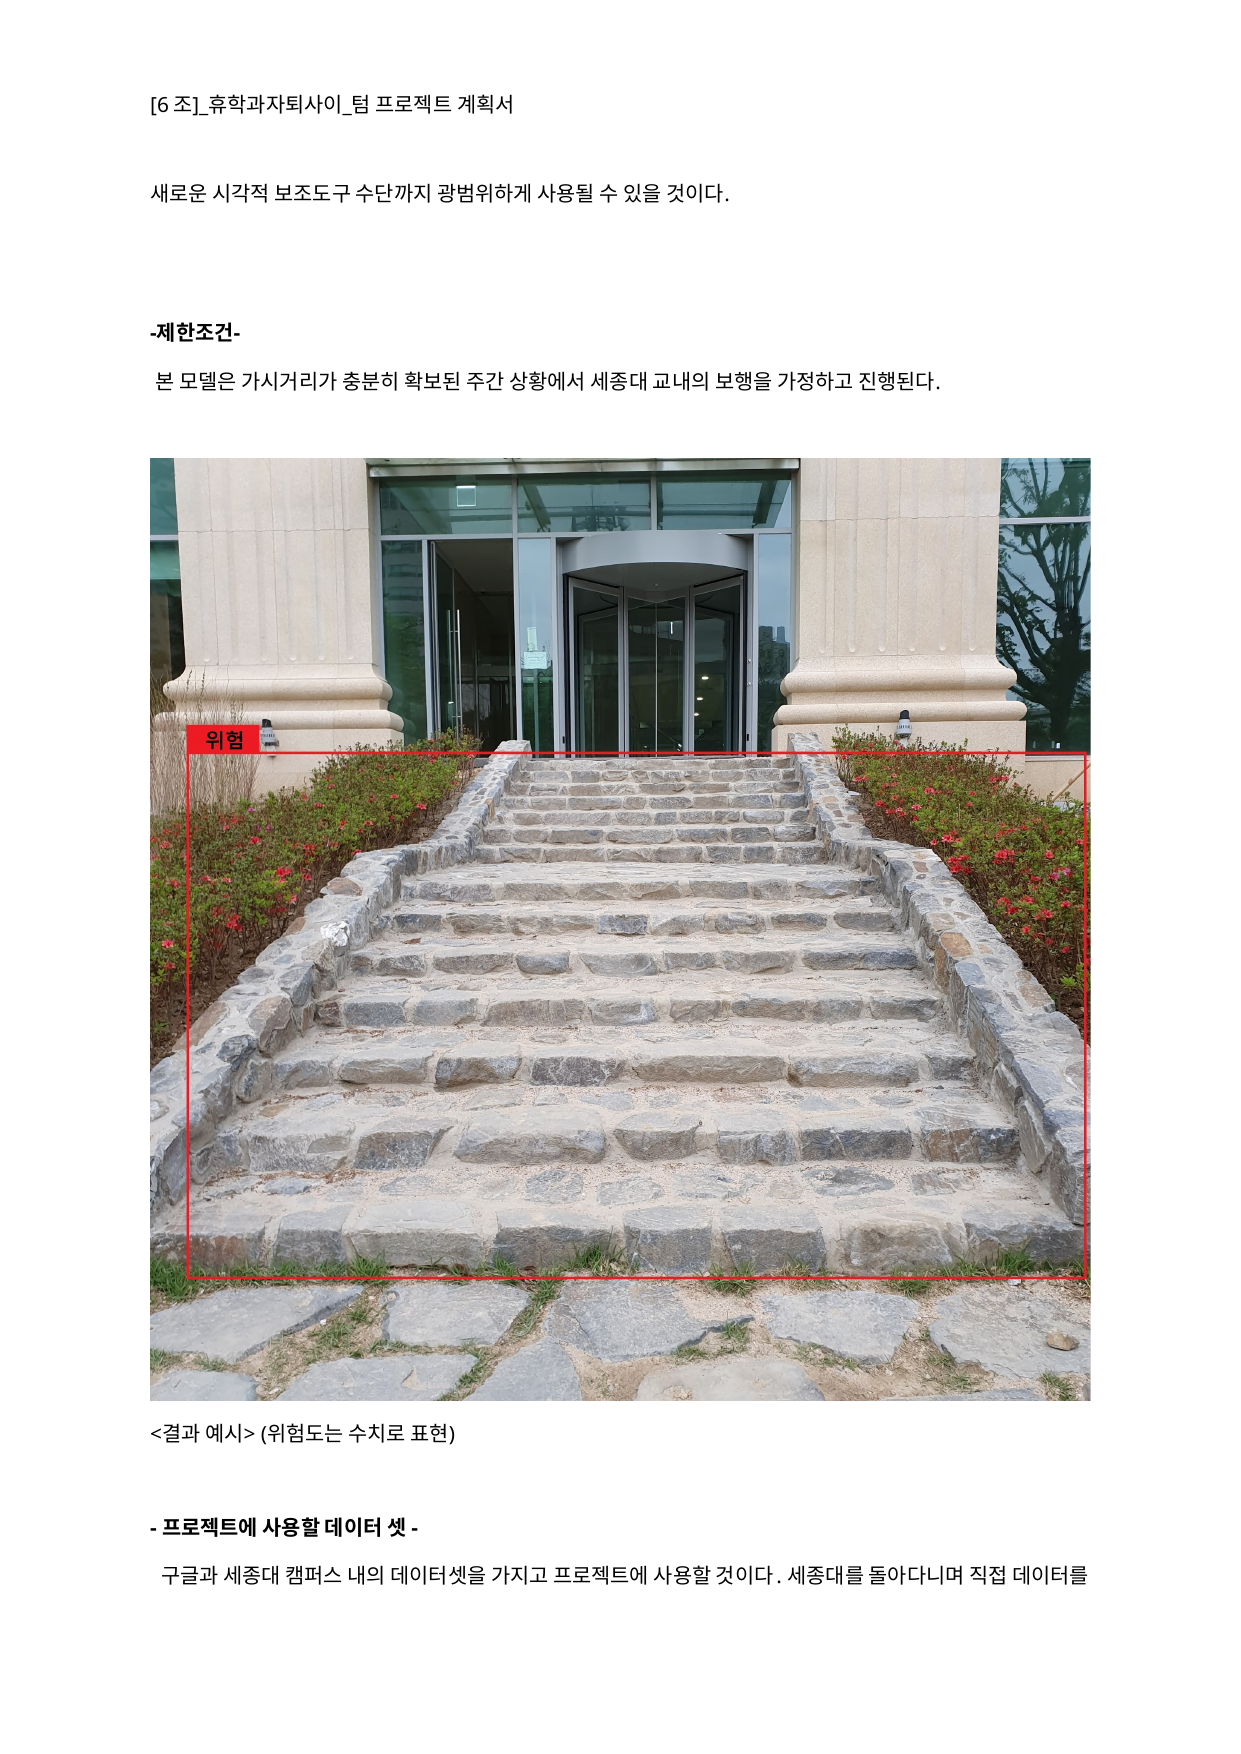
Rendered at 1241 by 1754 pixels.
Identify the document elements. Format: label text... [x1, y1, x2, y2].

text -제한조건- [150, 316, 1090, 347]
text 본 모델은 가시거리가 충분히 확보된 주간 상황에서 세종대 교내의 보행을 가정하고 진행된다. [150, 365, 1090, 395]
text <결과 예시> (위험도는 수치로 표현) [150, 1417, 1090, 1448]
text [150, 1560, 1090, 1590]
text - 프로젝트에 사용할 데이터 셋 - [150, 1511, 1090, 1542]
picture [150, 458, 1091, 1401]
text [150, 177, 1090, 207]
